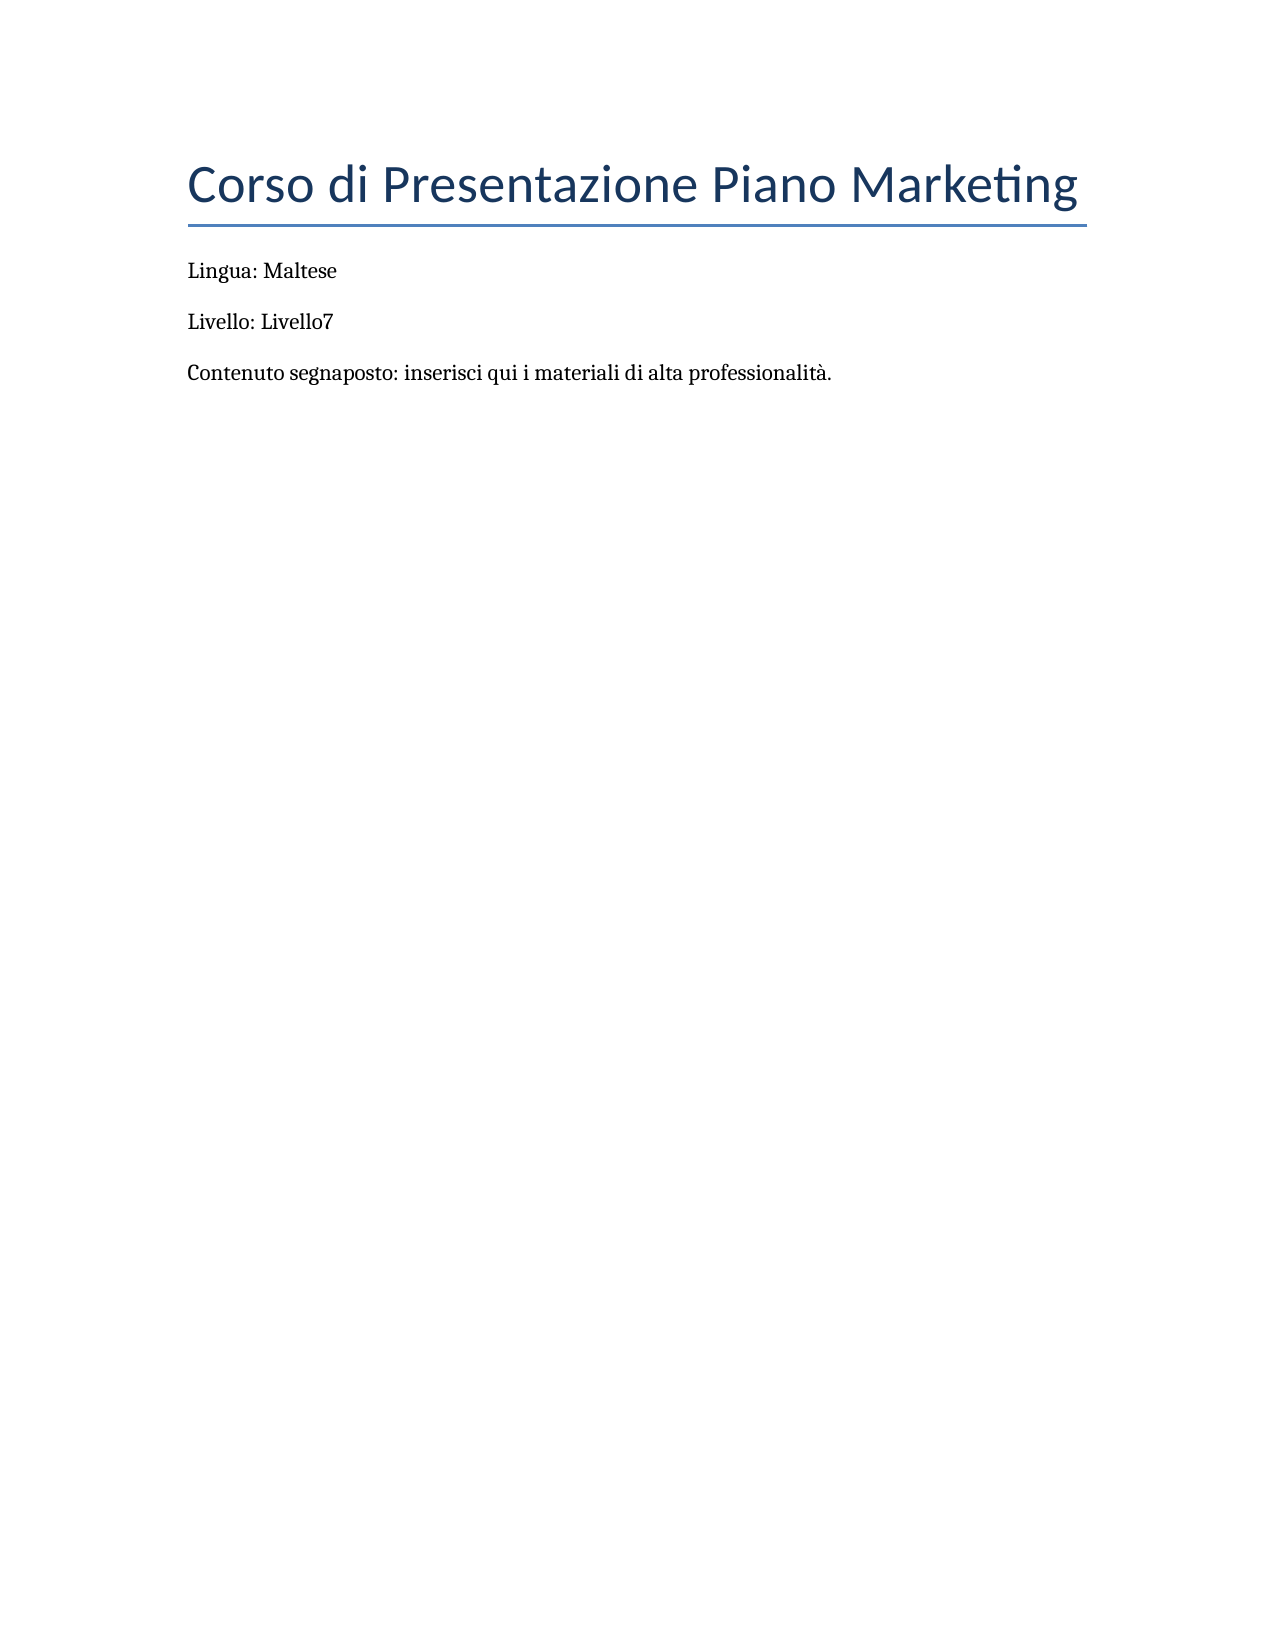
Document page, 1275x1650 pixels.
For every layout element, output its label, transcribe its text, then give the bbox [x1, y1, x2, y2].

text Livello: Livello7 [187, 309, 1087, 335]
text Lingua: Maltese [187, 258, 1087, 284]
text Contenuto segnaposto: inserisci qui i materiali di alta professionalità. [187, 360, 1087, 386]
title Corso di Presentazione Piano Marketing [187, 150, 1087, 227]
